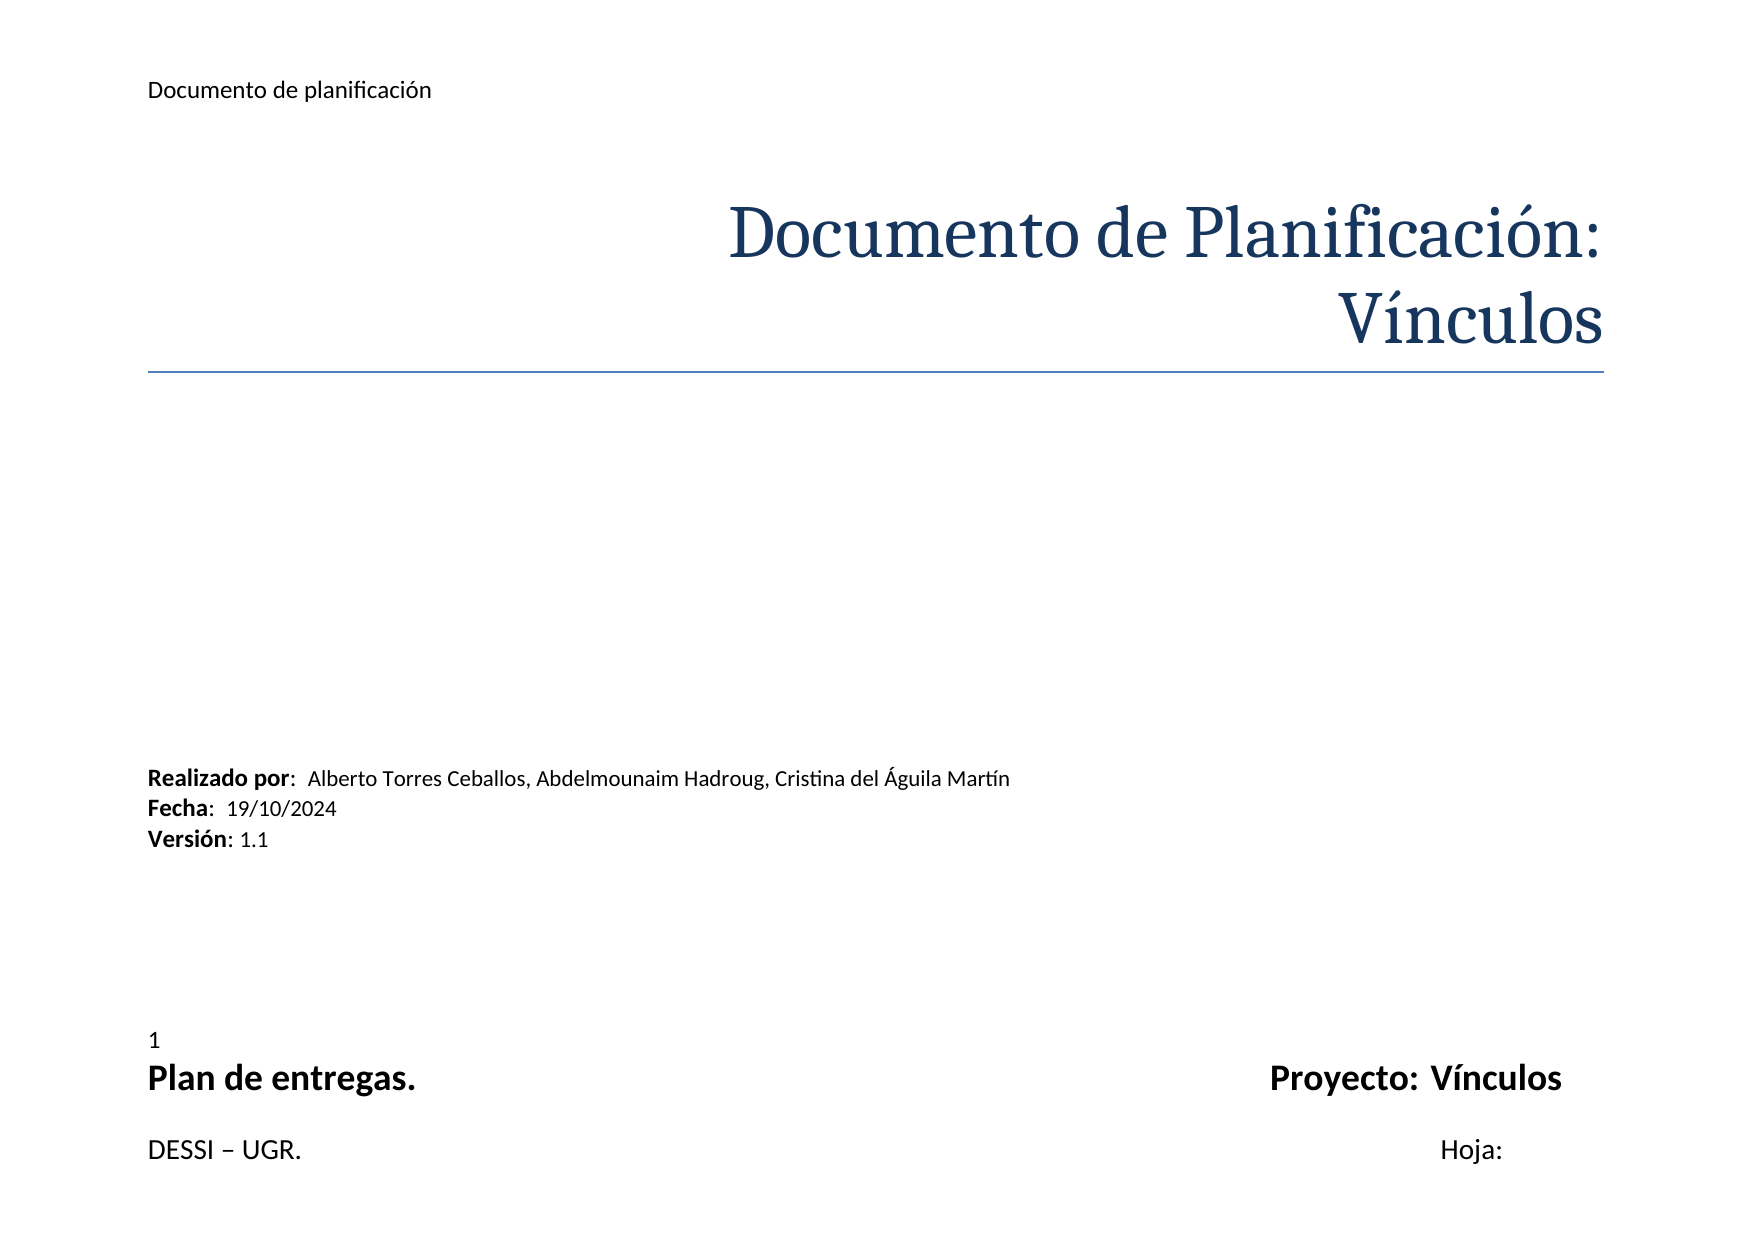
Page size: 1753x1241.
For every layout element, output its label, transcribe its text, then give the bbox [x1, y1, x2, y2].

text Realizado por: Alberto Torres Ceballos, Abdelmounaim Hadroug, Cristina del Águila Martín [148, 762, 1604, 793]
text Fecha: 19/10/2024 [148, 793, 1604, 823]
text Vínculos [148, 276, 1604, 371]
text Documento de Planificación: [148, 190, 1604, 276]
text Versión: 1.1 [148, 823, 1604, 854]
